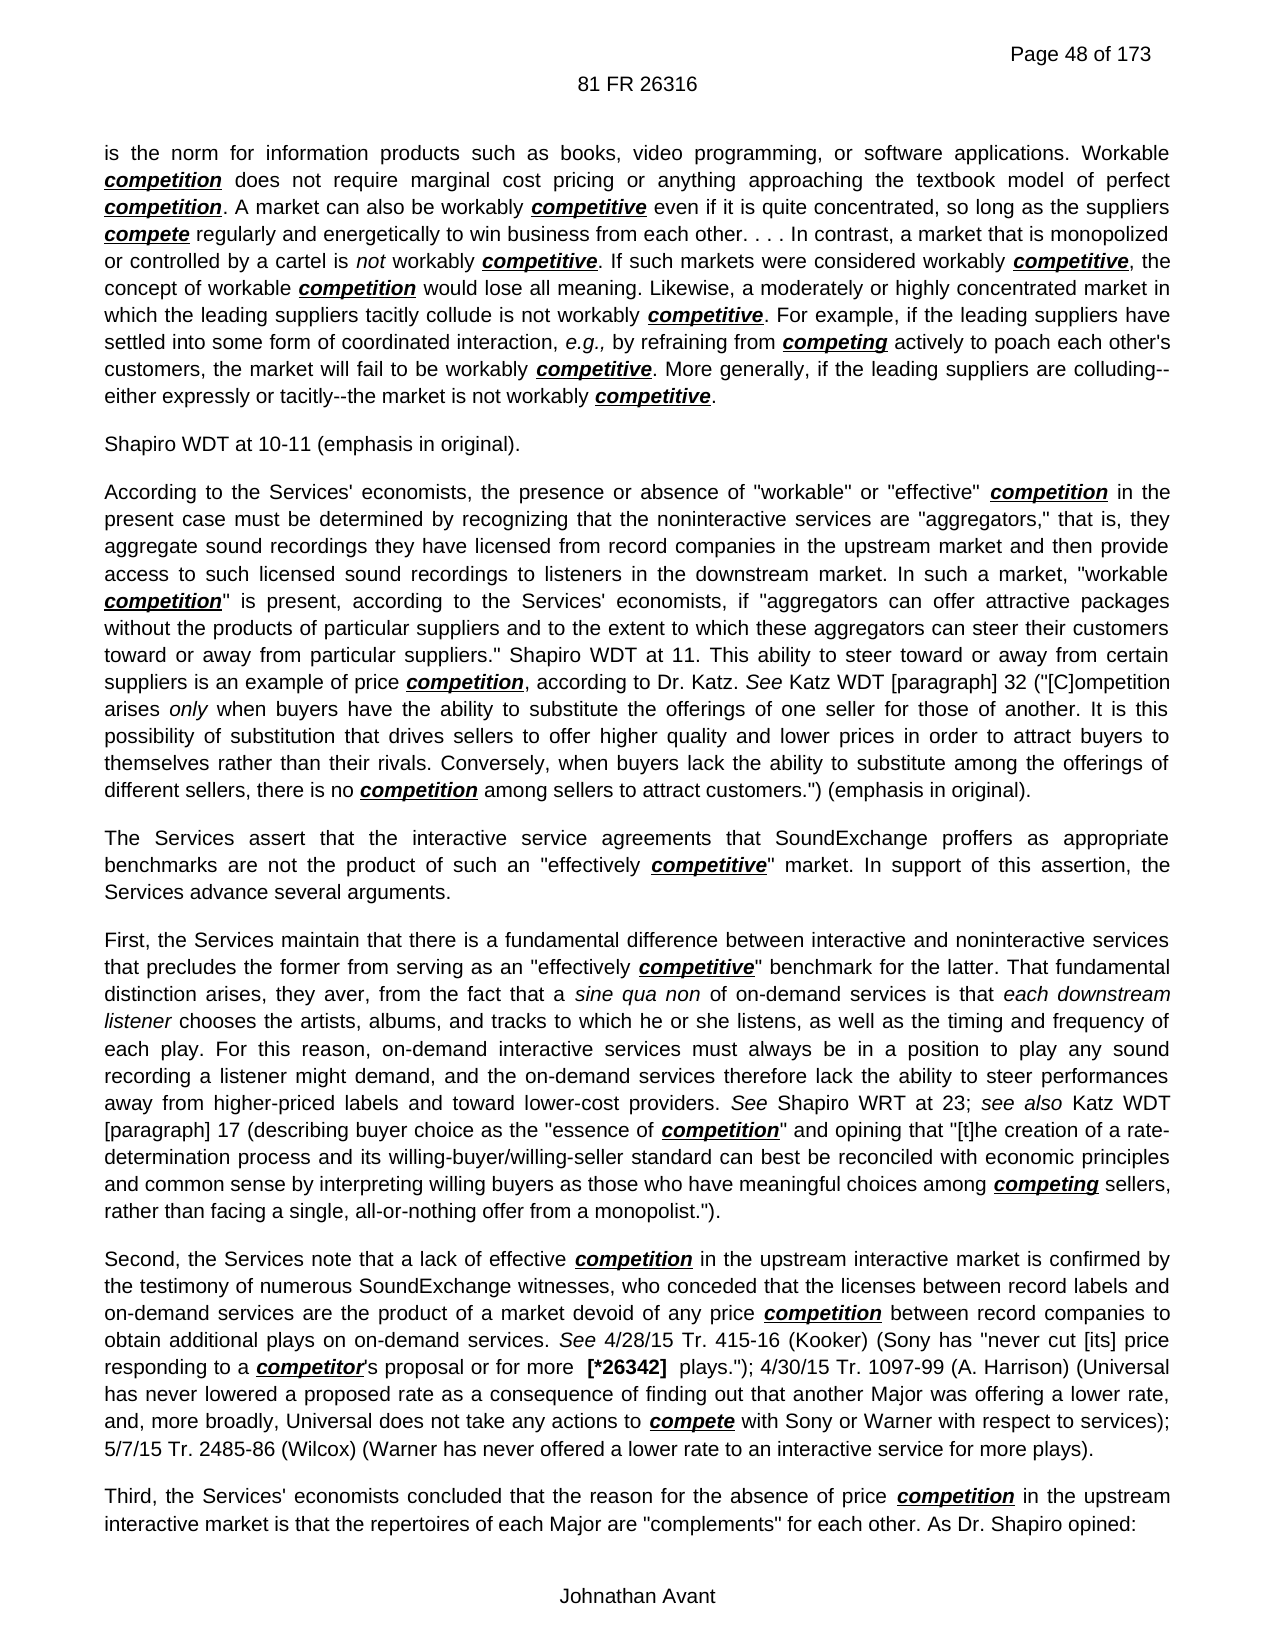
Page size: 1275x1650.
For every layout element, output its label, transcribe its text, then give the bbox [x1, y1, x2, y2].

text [104, 137, 1171, 408]
text Second, the Services note that a lack of effective competition in the upstream interactive market is confirmed by the testimony of numerous SoundExchange witnesses, who conceded that the licenses between record labels and on-demand services are the product of a market devoid of any price competition between record companies to obtain additional plays on on-demand services. See 4/28/15 Tr. 415-16 (Kooker) (Sony has "never cut [its] price responding to a competitor's proposal or for more [*26342] plays."); 4/30/15 Tr. 1097-99 (A. Harrison) (Universal has never lowered a proposed rate as a consequence of finding out that another Major was offering a lower rate, and, more broadly, Universal does not take any actions to compete with Sony or Warner with respect to services); 5/7/15 Tr. 2485-86 (Wilcox) (Warner has never offered a lower rate to an interactive service for more plays). [104, 1244, 1171, 1460]
text First, the Services maintain that there is a fundamental difference between interactive and noninteractive services that precludes the former from serving as an "effectively competitive" benchmark for the latter. That fundamental distinction arises, they aver, from the fact that a sine qua non of on-demand services is that each downstream listener chooses the artists, albums, and tracks to which he or she listens, as well as the timing and frequency of each play. For this reason, on-demand interactive services must always be in a position to play any sound recording a listener might demand, and the on-demand services therefore lack the ability to steer performances away from higher-priced labels and toward lower-cost providers. See Shapiro WRT at 23; see also Katz WDT [paragraph] 17 (describing buyer choice as the "essence of competition" and opining that "[t]he creation of a rate-determination process and its willing-buyer/willing-seller standard can best be reconciled with economic principles and common sense by interpreting willing buyers as those who have meaningful choices among competing sellers, rather than facing a single, all-or-nothing offer from a monopolist."). [104, 925, 1171, 1223]
text Shapiro WDT at 10-11 (emphasis in original). [104, 429, 1171, 456]
text The Services assert that the interactive service agreements that SoundExchange proffers as appropriate benchmarks are not the product of such an "effectively competitive" market. In support of this assertion, the Services advance several arguments. [104, 823, 1171, 904]
text According to the Services' economists, the presence or absence of "workable" or "effective" competition in the present case must be determined by recognizing that the noninteractive services are "aggregators," that is, they aggregate sound recordings they have licensed from record companies in the upstream market and then provide access to such licensed sound recordings to listeners in the downstream market. In such a market, "workable competition" is present, according to the Services' economists, if "aggregators can offer attractive packages without the products of particular suppliers and to the extent to which these aggregators can steer their customers toward or away from particular suppliers." Shapiro WDT at 11. This ability to steer toward or away from certain suppliers is an example of price competition, according to Dr. Katz. See Katz WDT [paragraph] 32 ("[C]ompetition arises only when buyers have the ability to substitute the offerings of one seller for those of another. It is this possibility of substitution that drives sellers to offer higher quality and lower prices in order to attract buyers to themselves rather than their rivals. Conversely, when buyers lack the ability to substitute among the offerings of different sellers, there is no competition among sellers to attract customers.") (emphasis in original). [104, 477, 1171, 802]
text Third, the Services' economists concluded that the reason for the absence of price competition in the upstream interactive market is that the repertoires of each Major are "complements" for each other. As Dr. Shapiro opined: [104, 1481, 1171, 1535]
